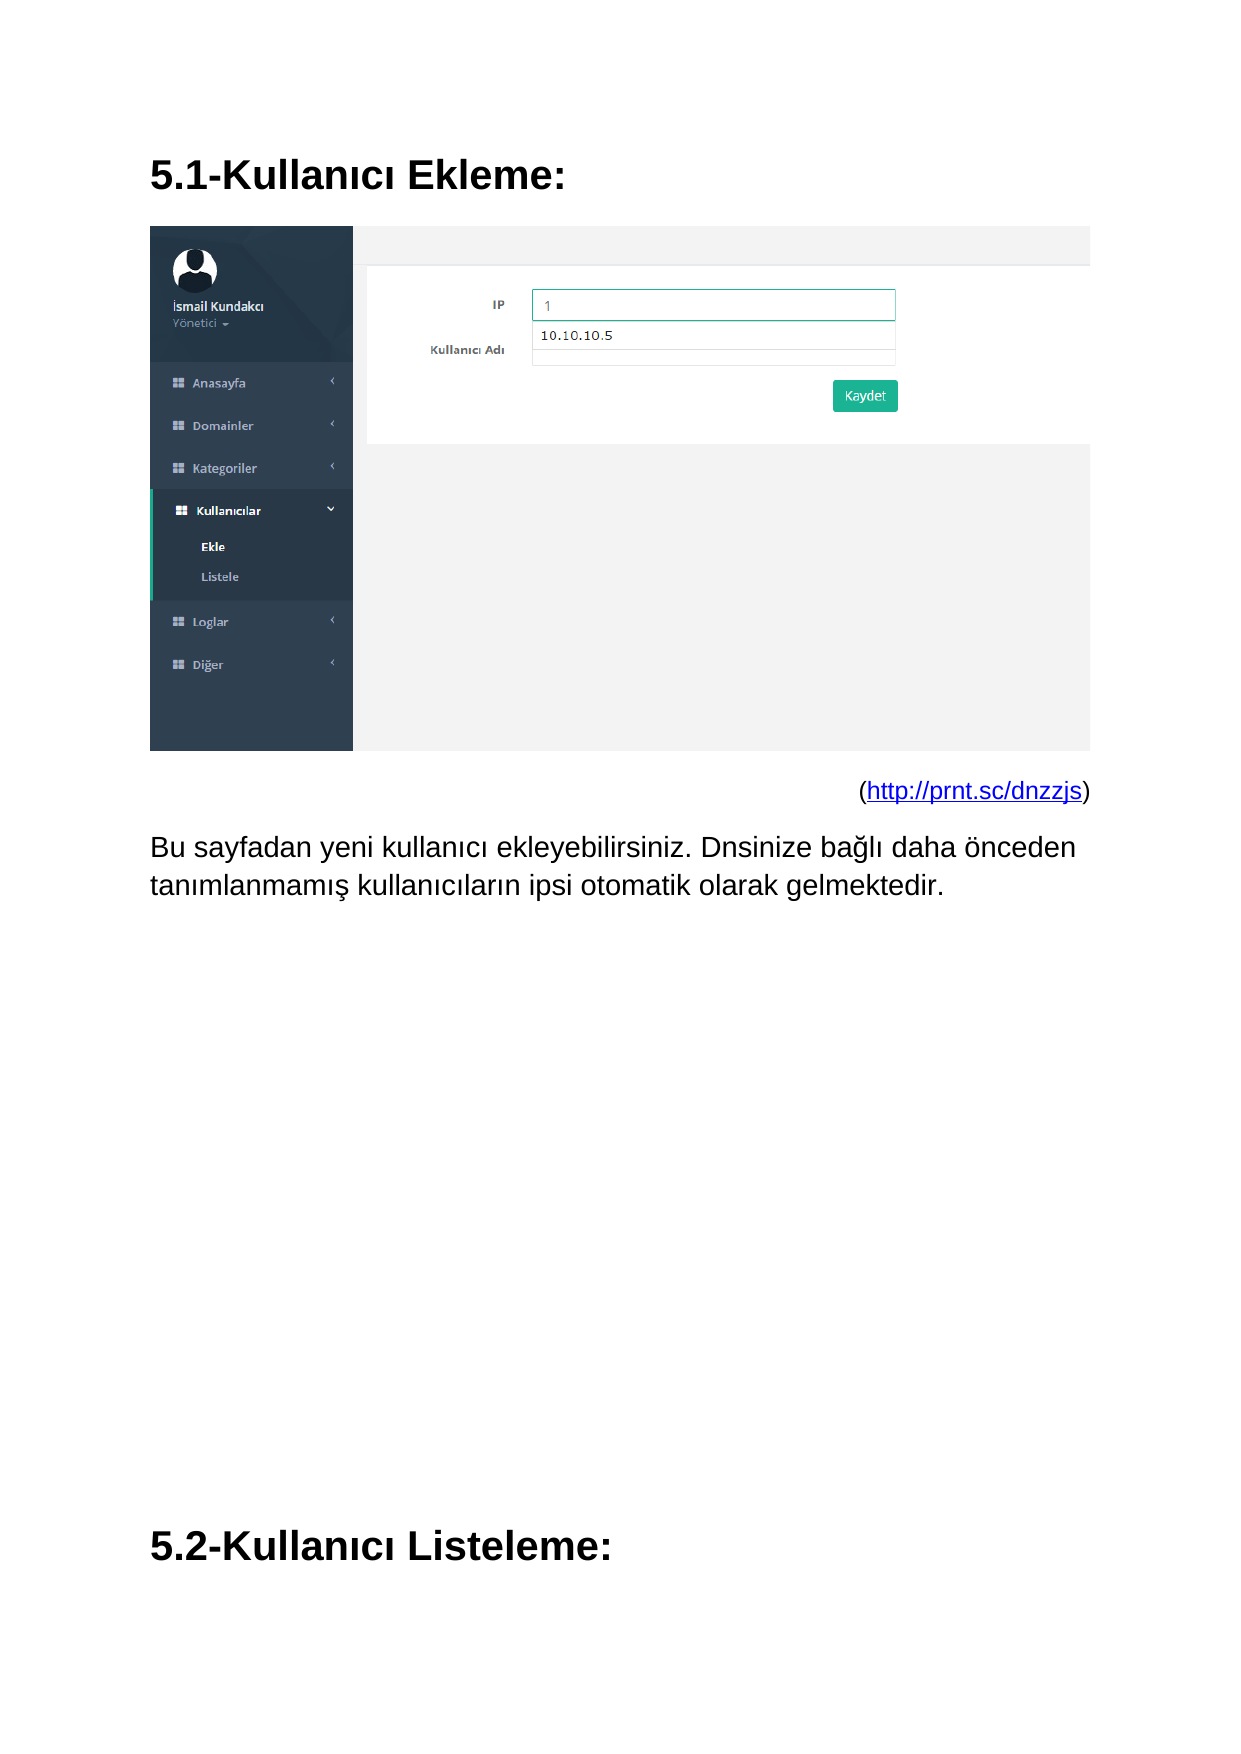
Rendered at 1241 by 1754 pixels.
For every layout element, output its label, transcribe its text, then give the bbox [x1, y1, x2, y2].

text (http://prnt.sc/dnzzjs) [150, 776, 1090, 804]
text 5.1-Kullanıcı Ekleme: [150, 150, 1090, 198]
text Bu sayfadan yeni kullanıcı ekleyebilirsiniz. Dnsinize bağlı daha önceden tanımlanmamış kullanıcıların ipsi otomatik olarak gelmektedir. [150, 829, 1090, 902]
text 5.2-Kullanıcı Listeleme: [150, 1521, 1090, 1569]
picture [150, 226, 1091, 751]
